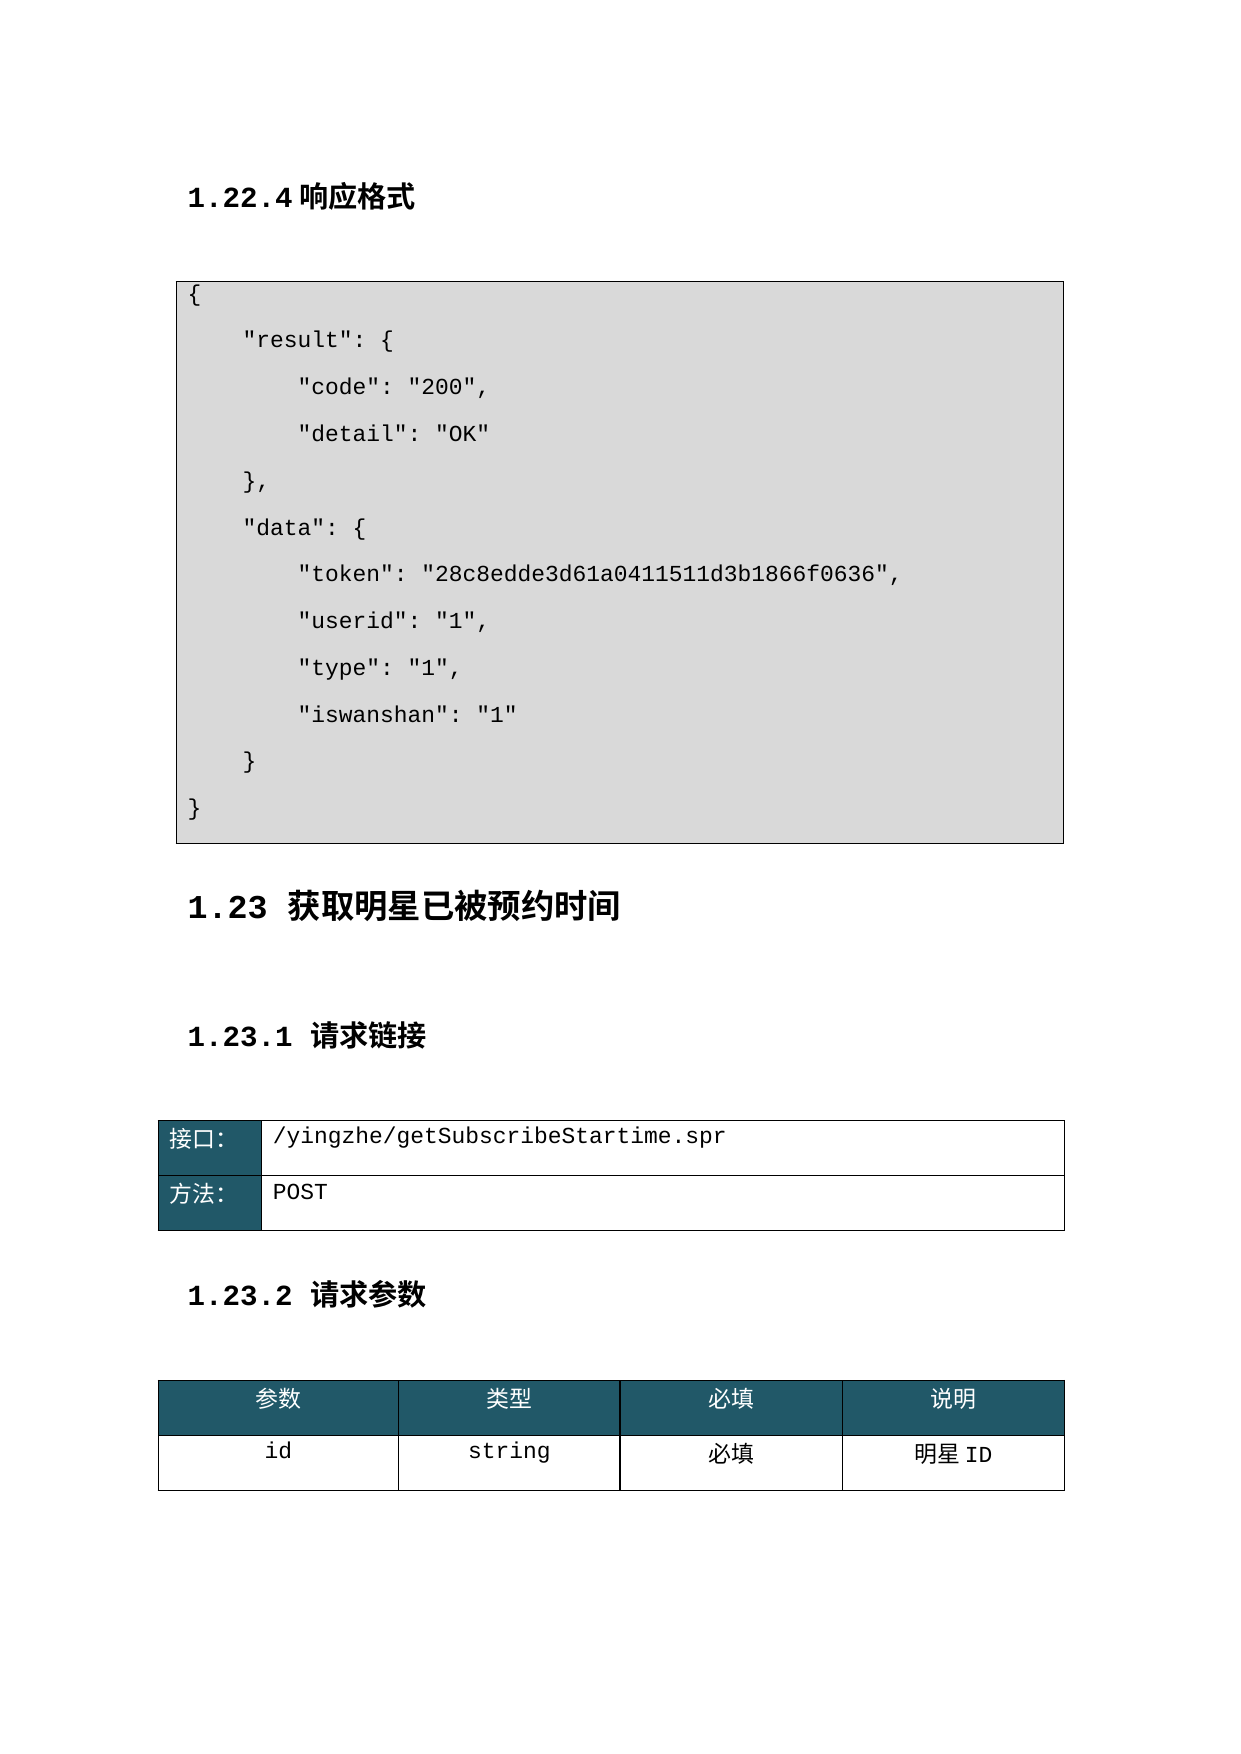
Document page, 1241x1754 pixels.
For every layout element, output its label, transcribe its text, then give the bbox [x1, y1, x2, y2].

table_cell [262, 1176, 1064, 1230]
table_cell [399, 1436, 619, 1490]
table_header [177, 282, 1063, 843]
subtitle 1.23.1 请求链接 [187, 1001, 1053, 1066]
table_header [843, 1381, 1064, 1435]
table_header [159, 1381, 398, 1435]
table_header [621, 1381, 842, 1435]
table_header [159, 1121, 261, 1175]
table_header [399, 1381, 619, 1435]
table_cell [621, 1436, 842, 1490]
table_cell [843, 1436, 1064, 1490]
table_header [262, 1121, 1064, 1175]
subtitle 1.23.2 请求参数 [187, 1261, 1053, 1326]
subtitle 1.22.4 响应格式 [187, 162, 1053, 227]
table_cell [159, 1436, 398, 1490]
subtitle 1.23 获取明星已被预约时间 [187, 871, 1053, 936]
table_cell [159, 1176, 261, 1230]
